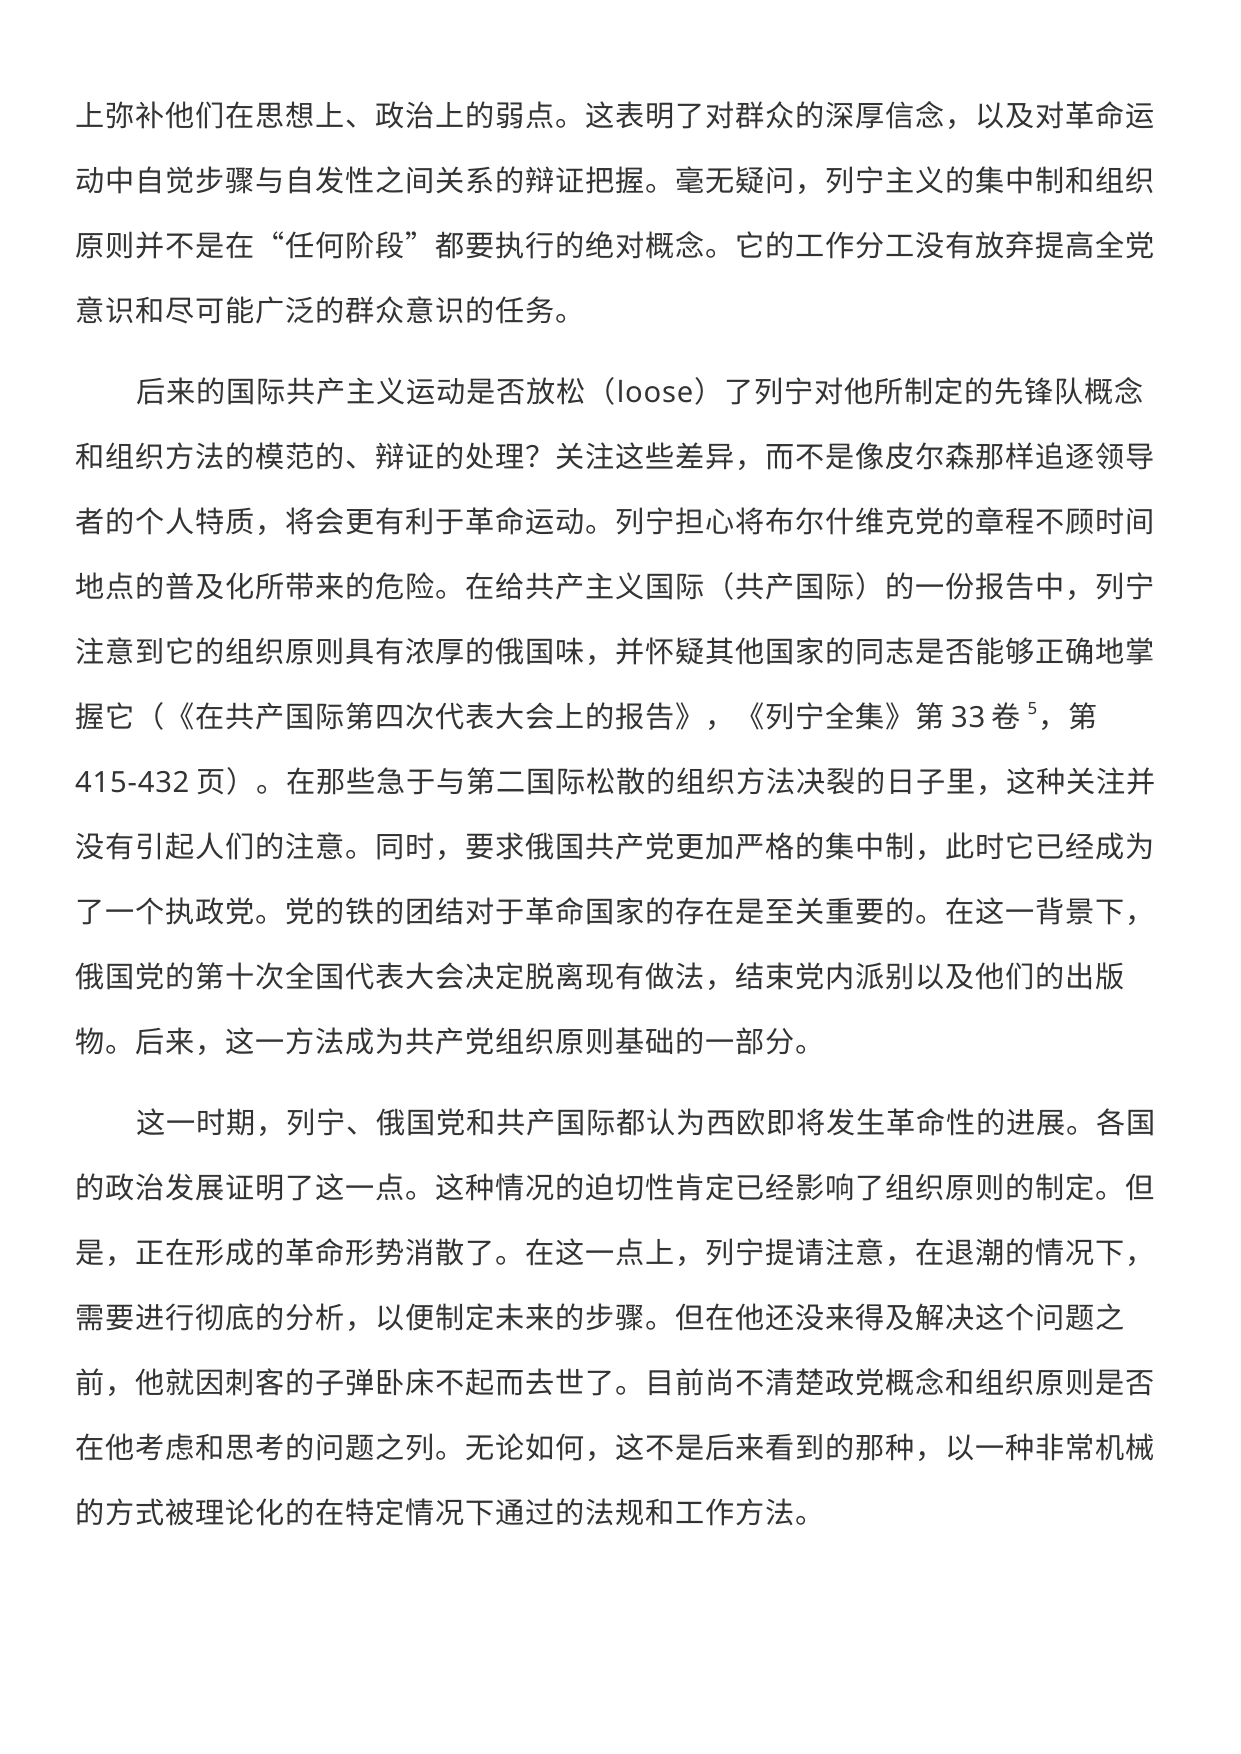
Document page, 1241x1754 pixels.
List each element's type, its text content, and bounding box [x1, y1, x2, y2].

text 后来的国际共产主义运动是否放松（loose）了列宁对他所制定的先锋队概念和组织方法的模范的、辩证的处理？关注这些差异，而不是像皮尔森那样追逐领导者的个人特质，将会更有利于革命运动。列宁担心将布尔什维克党的章程不顾时间地点的普及化所带来的危险。在给共产主义国际（共产国际）的一份报告中，列宁注意到它的组织原则具有浓厚的俄国味，并怀疑其他国家的同志是否能够正确地掌握它（《在共产国际第四次代表大会上的报告》，《列宁全集》第33卷5，第415-432页）。在那些急于与第二国际松散的组织方法决裂的日子里，这种关注并没有引起人们的注意。同时，要求俄国共产党更加严格的集中制，此时它已经成为了一个执政党。党的铁的团结对于革命国家的存在是至关重要的。在这一背景下，俄国党的第十次全国代表大会决定脱离现有做法，结束党内派别以及他们的出版物。后来，这一方法成为共产党组织原则基础的一部分。 [75, 357, 1165, 1072]
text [75, 81, 1165, 341]
text 这一时期，列宁、俄国党和共产国际都认为西欧即将发生革命性的进展。各国的政治发展证明了这一点。这种情况的迫切性肯定已经影响了组织原则的制定。但是，正在形成的革命形势消散了。在这一点上，列宁提请注意，在退潮的情况下，需要进行彻底的分析，以便制定未来的步骤。但在他还没来得及解决这个问题之前，他就因刺客的子弹卧床不起而去世了。目前尚不清楚政党概念和组织原则是否在他考虑和思考的问题之列。无论如何，这不是后来看到的那种，以一种非常机械的方式被理论化的在特定情况下通过的法规和工作方法。 [75, 1088, 1165, 1543]
